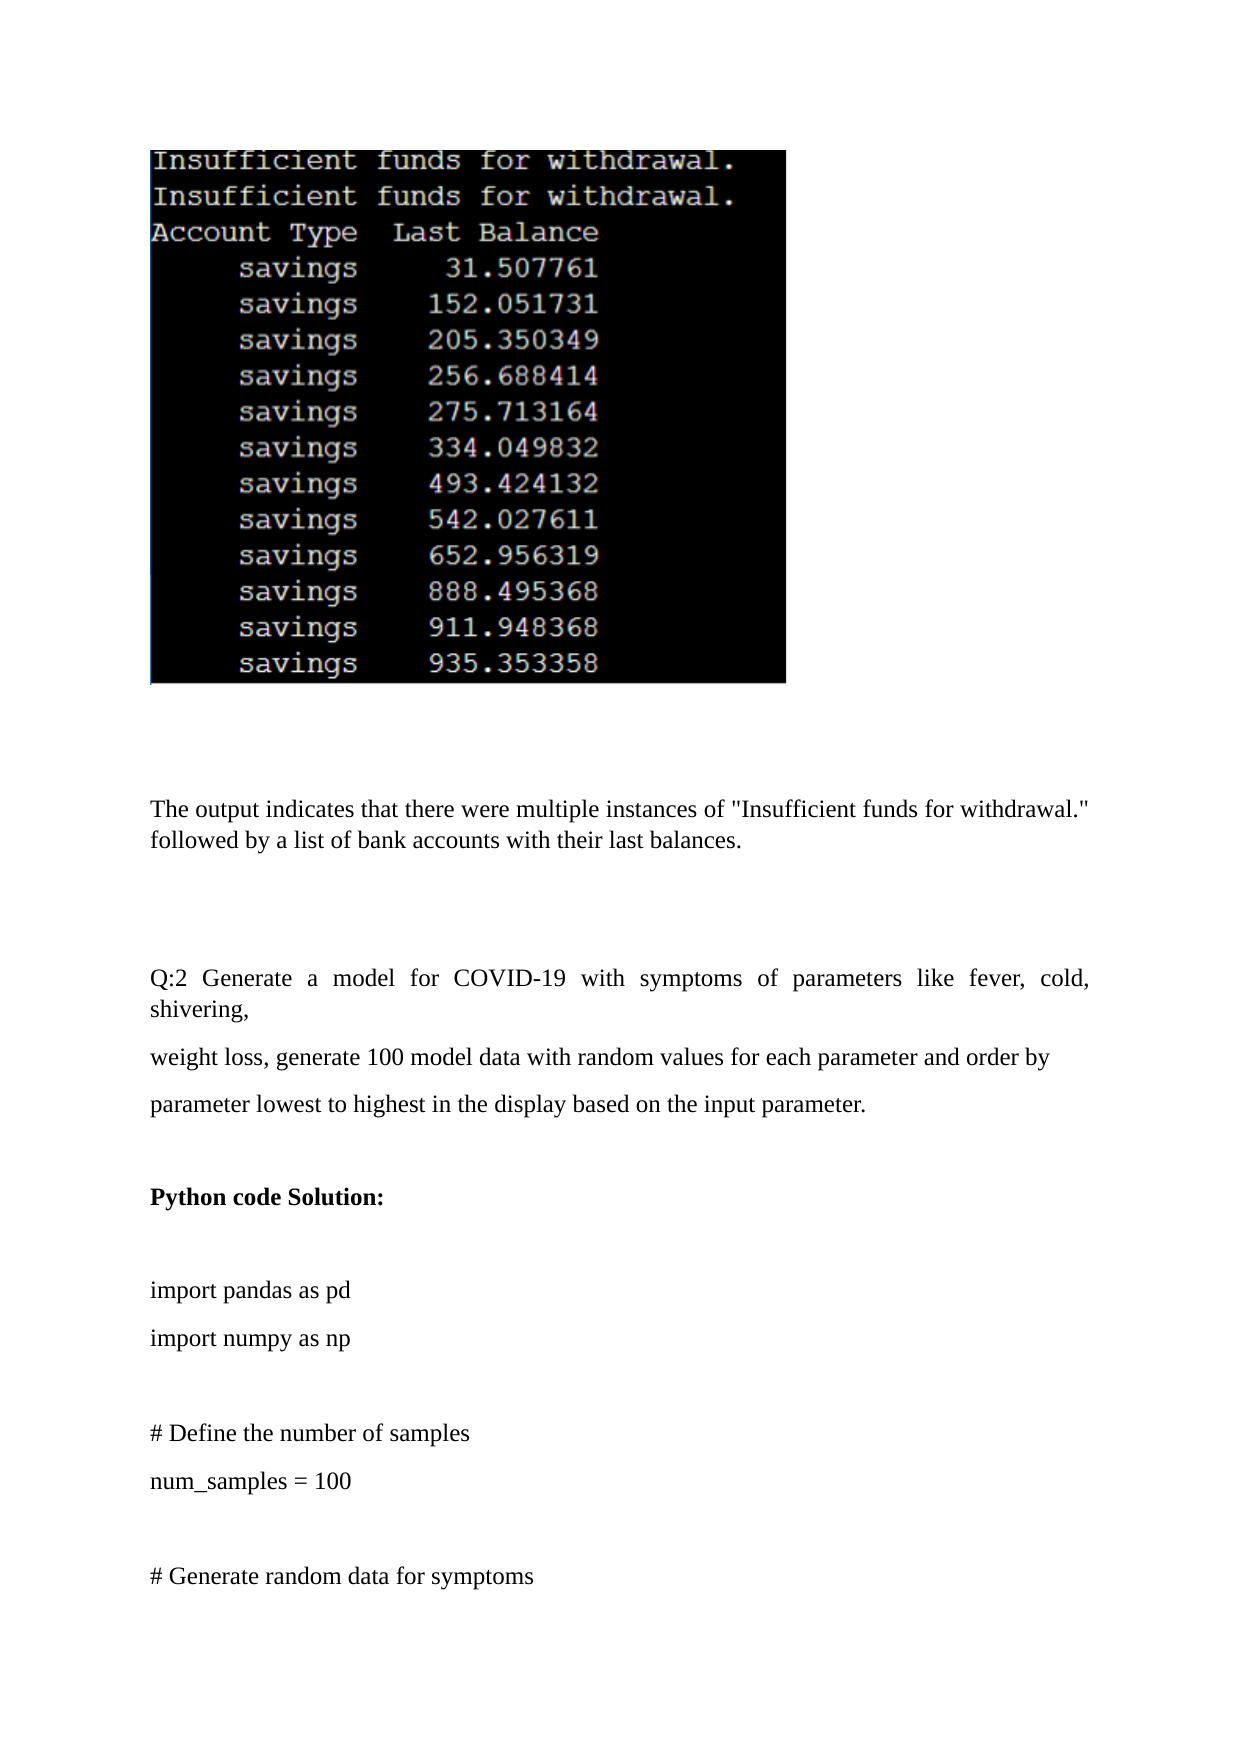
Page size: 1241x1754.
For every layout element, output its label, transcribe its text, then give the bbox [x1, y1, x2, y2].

text parameter lowest to highest in the display based on the input parameter. [150, 1089, 1090, 1118]
text num_samples = 100 [150, 1466, 1090, 1494]
text Python code Solution: [150, 1182, 1090, 1211]
text The output indicates that there were multiple instances of "Insufficient funds for withdrawal." followed by a list of bank accounts with their last balances. [150, 794, 1090, 854]
text # Generate random data for symptoms [150, 1561, 1090, 1590]
text # Define the number of samples [150, 1418, 1090, 1447]
picture [150, 150, 787, 685]
text Q:2 Generate a model for COVID-19 with symptoms of parameters like fever, cold, shivering, [150, 963, 1090, 1023]
text import pandas as pd [150, 1275, 1090, 1304]
text weight loss, generate 100 model data with random values for each parameter and order by [150, 1042, 1090, 1070]
text import numpy as np [150, 1323, 1090, 1351]
